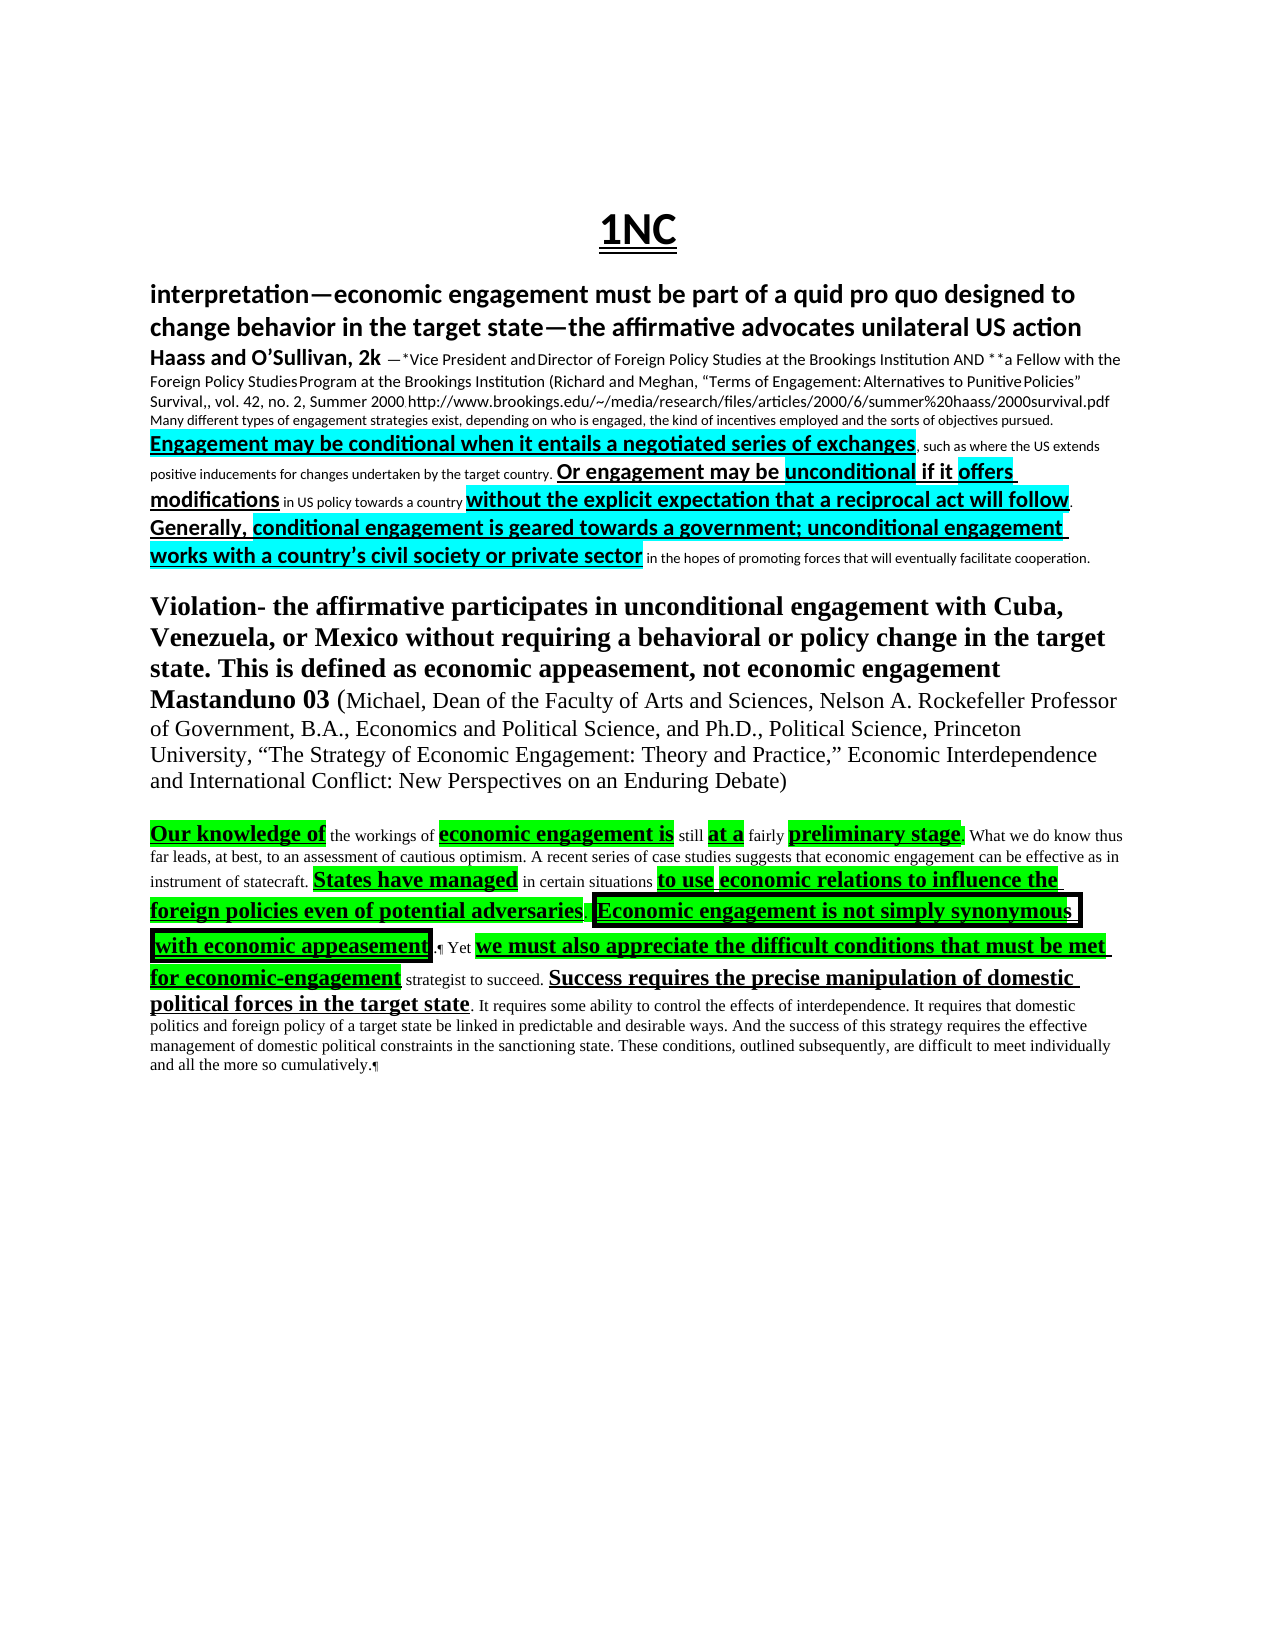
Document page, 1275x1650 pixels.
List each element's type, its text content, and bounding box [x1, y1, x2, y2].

text Our knowledge of the workings of economic engagement is still at a fairly preliminary stage. What we do know thus far leads, at best, to an assessment of cautious optimism. A recent series of case studies suggests that economic engagement can be effective as in instrument of statecraft. States have managed in certain situations to use economic relations to influence the foreign policies even of potential adversaries. Economic engagement is not simply synonymous with economic appeasement.¶ Yet we must also appreciate the difficult conditions that must be met for economic-engagement strategist to succeed. Success requires the precise manipulation of domestic political forces in the target state. It requires some ability to control the effects of interdependence. It requires that domestic politics and foreign policy of a target state be linked in predictable and desirable ways. And the success of this strategy requires the effective management of domestic political constraints in the sanctioning state. These conditions, outlined subsequently, are difficult to meet individually and all the more so cumulatively.¶ [150, 820, 1125, 1074]
text Many different types of engagement strategies exist, depending on who is engaged, the kind of incentives employed and the sorts of objectives pursued. Engagement may be conditional when it entails a negotiated series of exchanges, such as where the US extends positive inducements for changes undertaken by the target country. Or engagement may be unconditional if it offers modifications in US policy towards a country without the explicit expectation that a reciprocal act will follow. Generally, conditional engagement is geared towards a government; unconditional engagement works with a country’s civil society or private sector in the hopes of promoting forces that will eventually facilitate cooperation. [150, 411, 1125, 569]
text Haass and O’Sullivan, 2k —*Vice President and Director of Foreign Policy Studies at the Brookings Institution AND **a Fellow with the Foreign Policy Studies Program at the Brookings Institution (Richard and Meghan, “Terms of Engagement: Alternatives to Punitive Policies” Survival,, vol. 42, no. 2, Summer 2000, http://www.brookings.edu/~/media/research/files/articles/2000/6/summer%20haass/2000survival.pdf [150, 343, 1125, 411]
text Mastanduno 03 (Michael, Dean of the Faculty of Arts and Sciences, Nelson A. Rockefeller Professor of Government, B.A., Economics and Political Science, and Ph.D., Political Science, Princeton University, “The Strategy of Economic Engagement: Theory and Practice,” Economic Interdependence and International Conflict: New Perspectives on an Enduring Debate) [150, 684, 1125, 794]
subtitle 1NC [150, 200, 1125, 256]
subtitle Violation- the affirmative participates in unconditional engagement with Cuba, Venezuela, or Mexico without requiring a behavioral or policy change in the target state. This is defined as economic appeasement, not economic engagement [150, 590, 1125, 684]
subtitle interpretation—economic engagement must be part of a quid pro quo designed to change behavior in the target state—the affirmative advocates unilateral US action [150, 277, 1125, 343]
